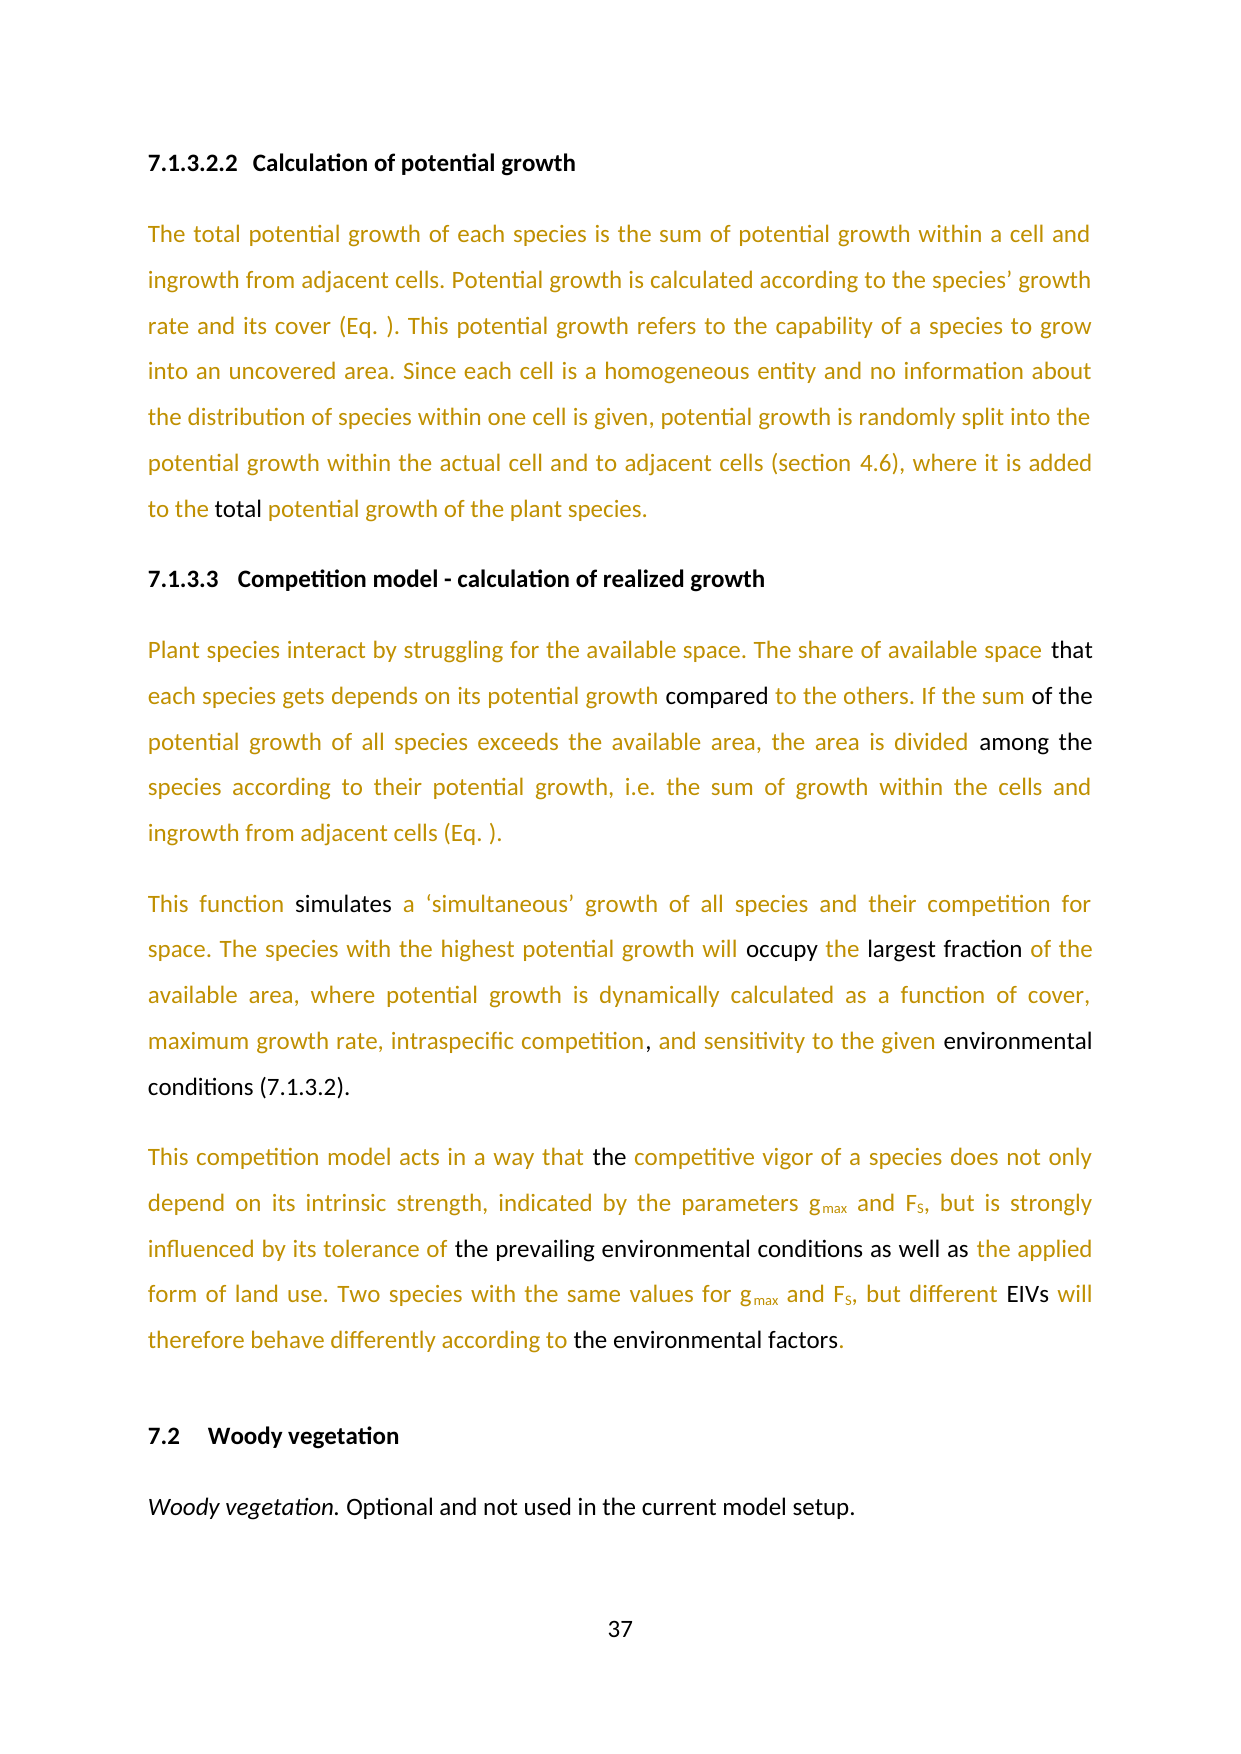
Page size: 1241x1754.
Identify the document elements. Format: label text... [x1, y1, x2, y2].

text The total potential growth of each species is the sum of potential growth within a cell and ingrowth from adjacent cells. Potential growth is calculated according to the species’ growth rate and its cover (Eq. 7). This potential growth refers to the capability of a species to grow into an uncovered area. Since each cell is a homogeneous entity and no information about the distribution of species within one cell is given, potential growth is randomly split into the potential growth within the actual cell and to adjacent cells (section 4.6), where it is added to the total potential growth of the plant species. [148, 218, 1093, 523]
text This competition model acts in a way that the competitive vigor of a species does not only depend on its intrinsic strength, indicated by the parameters gmax and FS, but is strongly influenced by its tolerance of the prevailing environmental conditions as well as the applied form of land use. Two species with the same values for gmax and FS, but different EIVs will therefore behave differently according to the environmental factors. [148, 1141, 1093, 1355]
subtitle Competition model - calculation of realized growth [148, 563, 1093, 594]
text Woody vegetation. Optional and not used in the current model setup. [148, 1491, 1093, 1521]
subtitle Calculation of potential growth [148, 148, 1093, 178]
text This function simulates a ‘simultaneous’ growth of all species and their competition for space. The species with the highest potential growth will occupy the largest fraction of the available area, where potential growth is dynamically calculated as a function of cover, maximum growth rate, intraspecific competition, and sensitivity to the given environmental conditions (7.1.3.2). [148, 888, 1093, 1101]
text Plant species interact by struggling for the available space. The share of available space that each species gets depends on its potential growth compared to the others. If the sum of the potential growth of all species exceeds the available area, the area is divided among the species according to their potential growth, i.e. the sum of growth within the cells and ingrowth from adjacent cells (Eq. 8). [148, 634, 1093, 848]
subtitle Woody vegetation [148, 1420, 1093, 1451]
